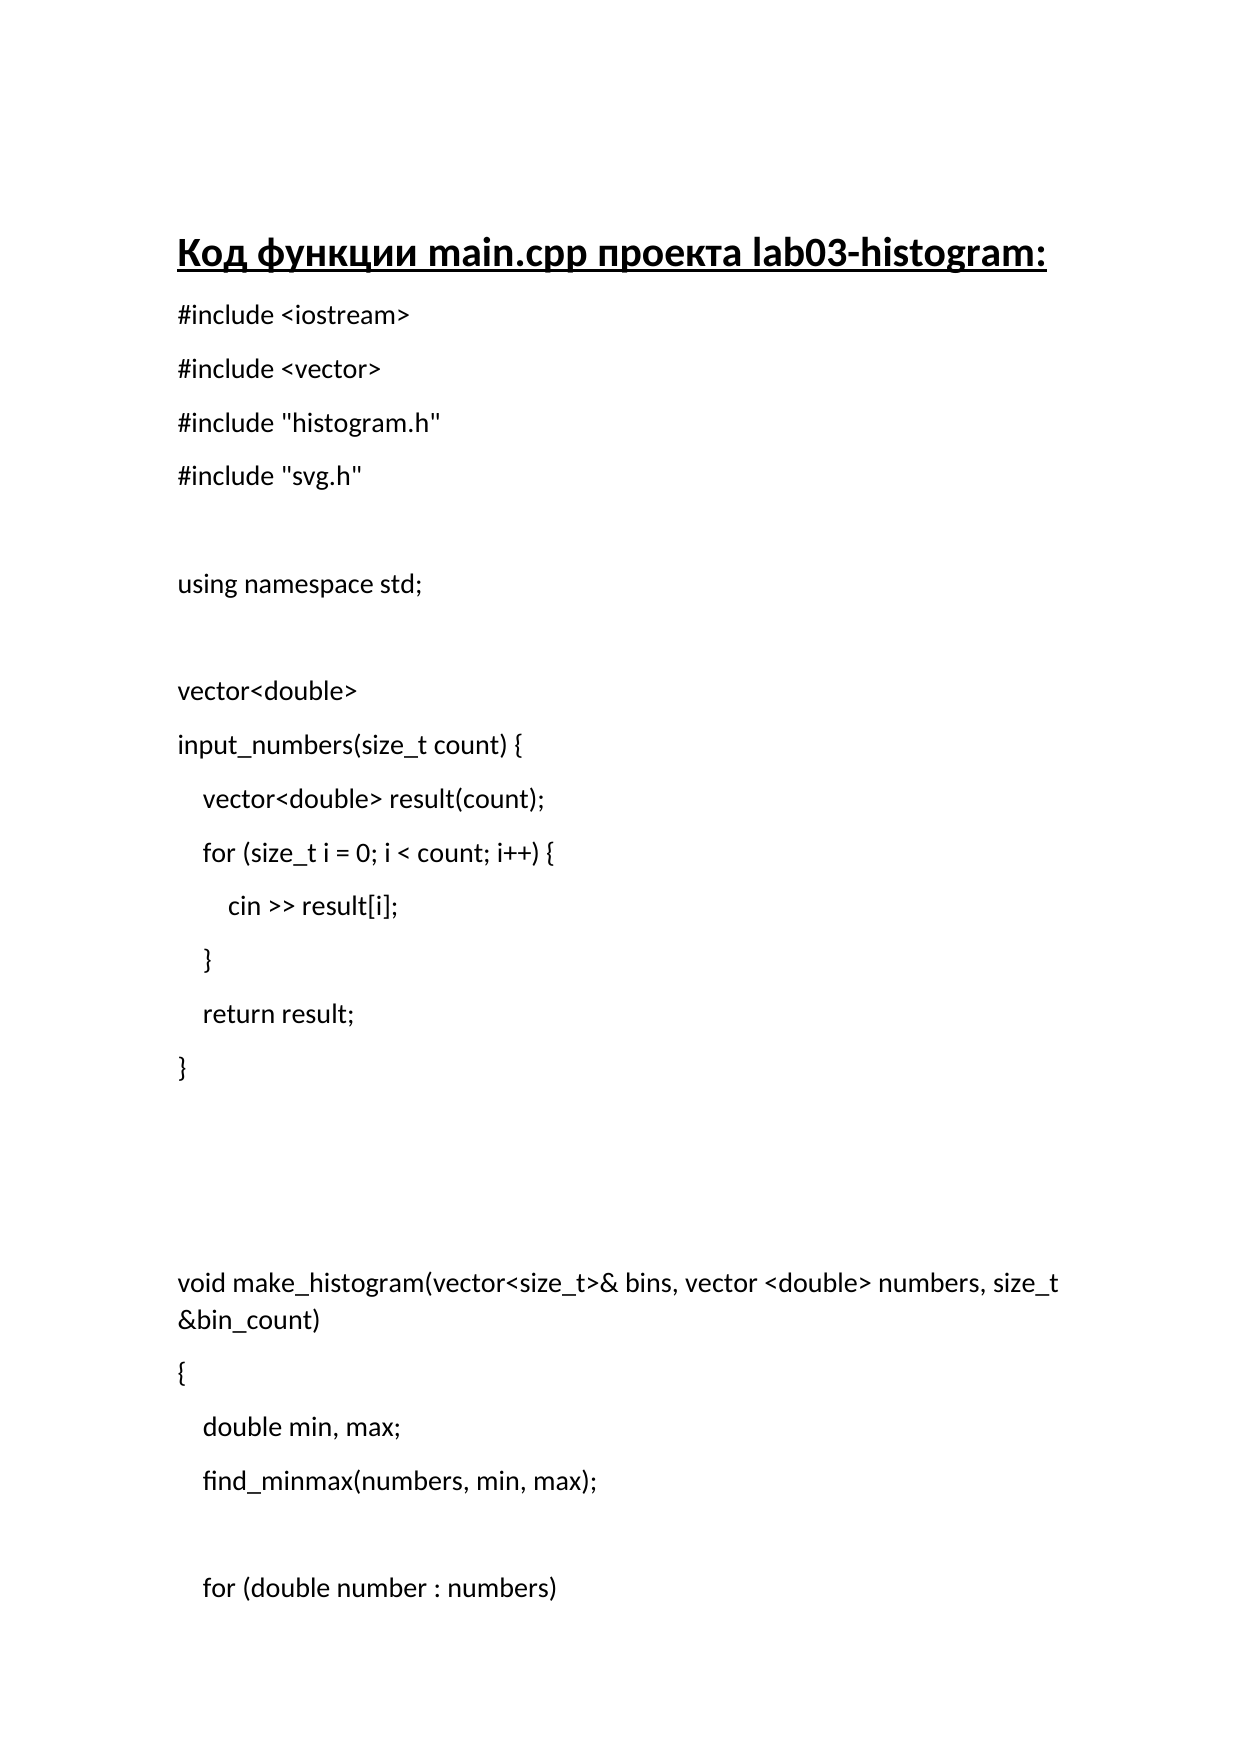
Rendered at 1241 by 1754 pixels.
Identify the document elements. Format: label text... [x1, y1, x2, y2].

text find_minmax(numbers, min, max); [177, 1463, 1152, 1497]
text vector<double> [177, 673, 1152, 708]
text input_numbers(size_t count) { [177, 727, 1152, 762]
text } [177, 1050, 1152, 1084]
text vector<double> result(count); [177, 781, 1152, 815]
text double min, max; [177, 1409, 1152, 1444]
text using namespace std; [177, 566, 1152, 600]
text #include <iostream> [177, 297, 1152, 332]
text for (double number : numbers) [177, 1571, 1152, 1605]
text { [177, 1356, 1152, 1390]
text #include <vector> [177, 351, 1152, 385]
text Код функции main.cpp проекта lab03-histogram: [177, 226, 1152, 276]
text cin >> result[i]; [177, 888, 1152, 923]
text for (size_t i = 0; i < count; i++) { [177, 835, 1152, 869]
text #include "svg.h" [177, 458, 1152, 493]
text void make_histogram(vector<size_t>& bins, vector <double> numbers, size_t &bin_count) [177, 1265, 1152, 1336]
text } [177, 942, 1152, 977]
text return result; [177, 996, 1152, 1030]
text #include "histogram.h" [177, 405, 1152, 439]
